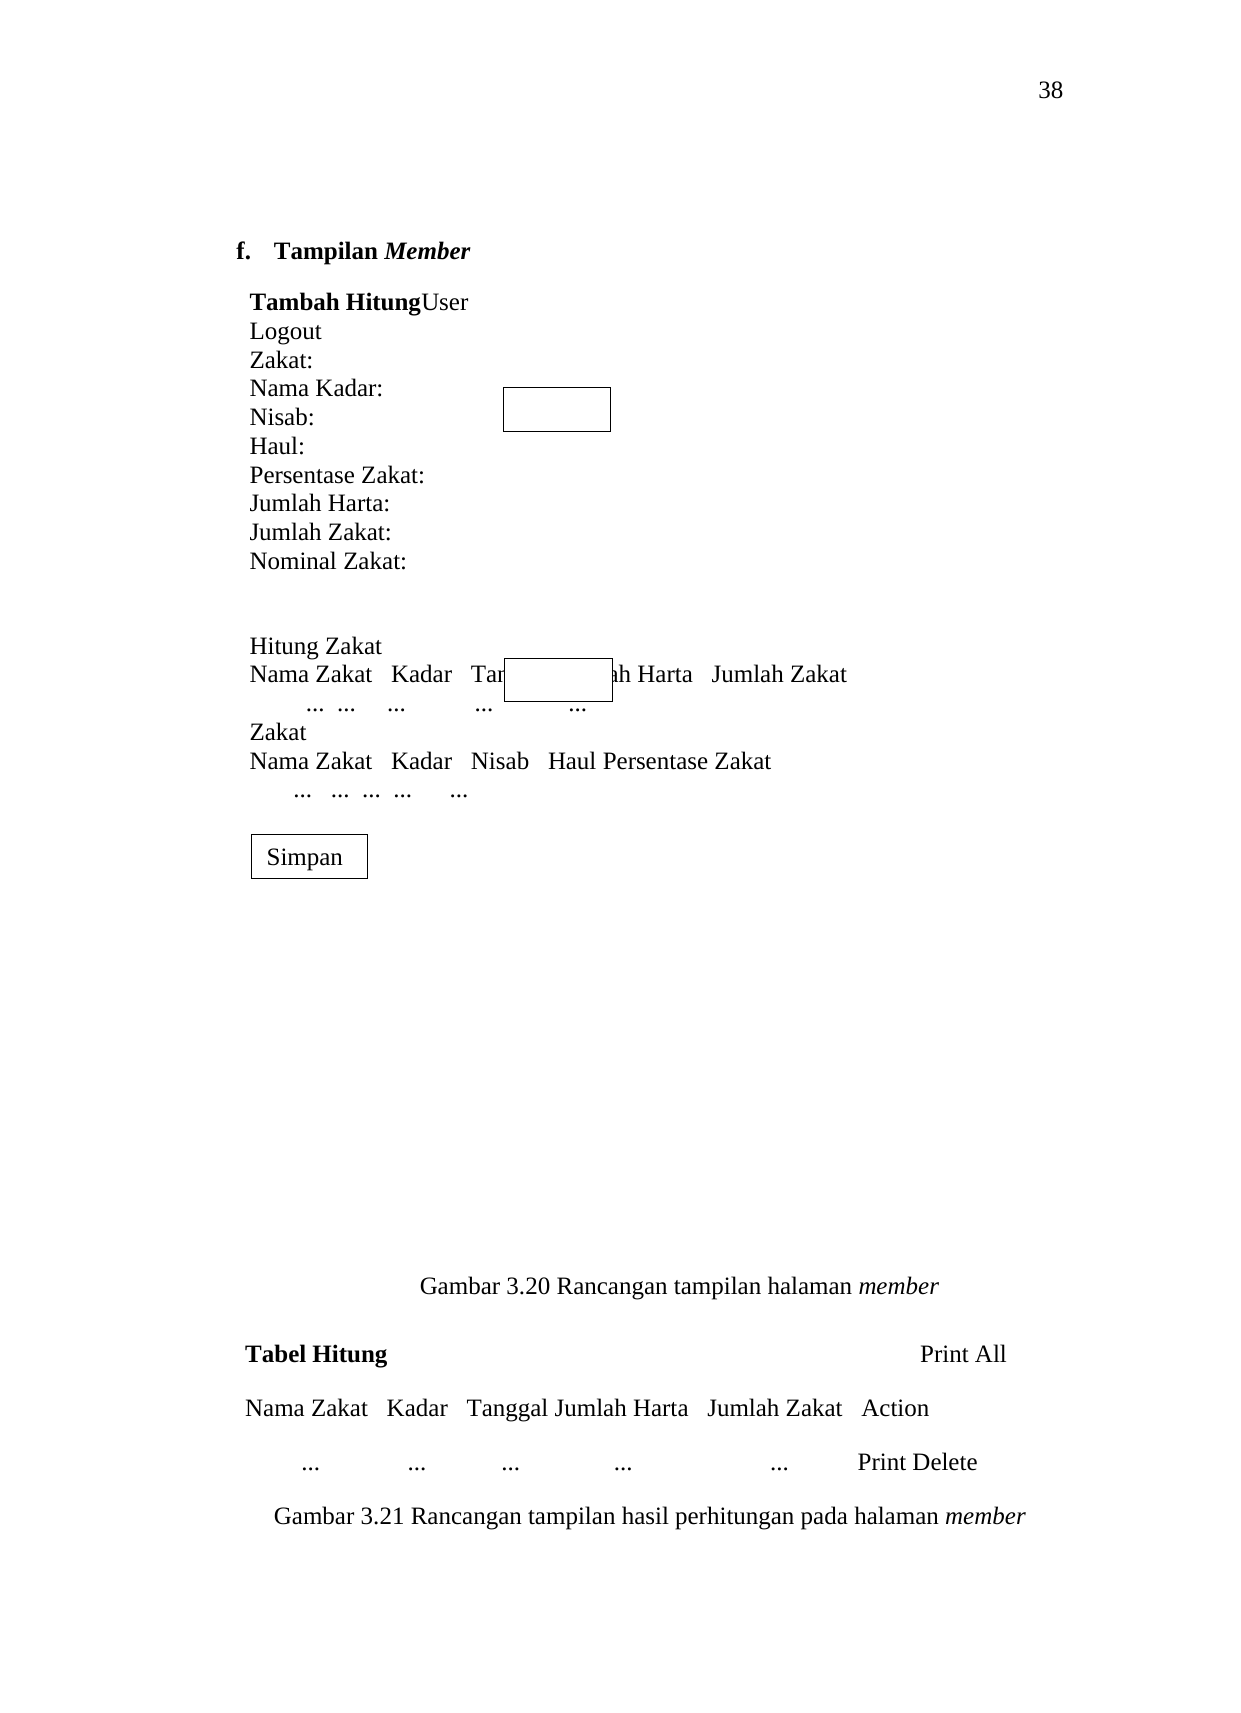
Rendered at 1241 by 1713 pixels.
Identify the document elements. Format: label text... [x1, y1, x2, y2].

text Gambar 3.21 Rancangan tampilan hasil perhitungan pada halaman member [236, 1501, 1063, 1530]
list Tampilan Member [236, 236, 1063, 265]
text Gambar 3.20 Rancangan tampilan halaman member [295, 1271, 1063, 1300]
